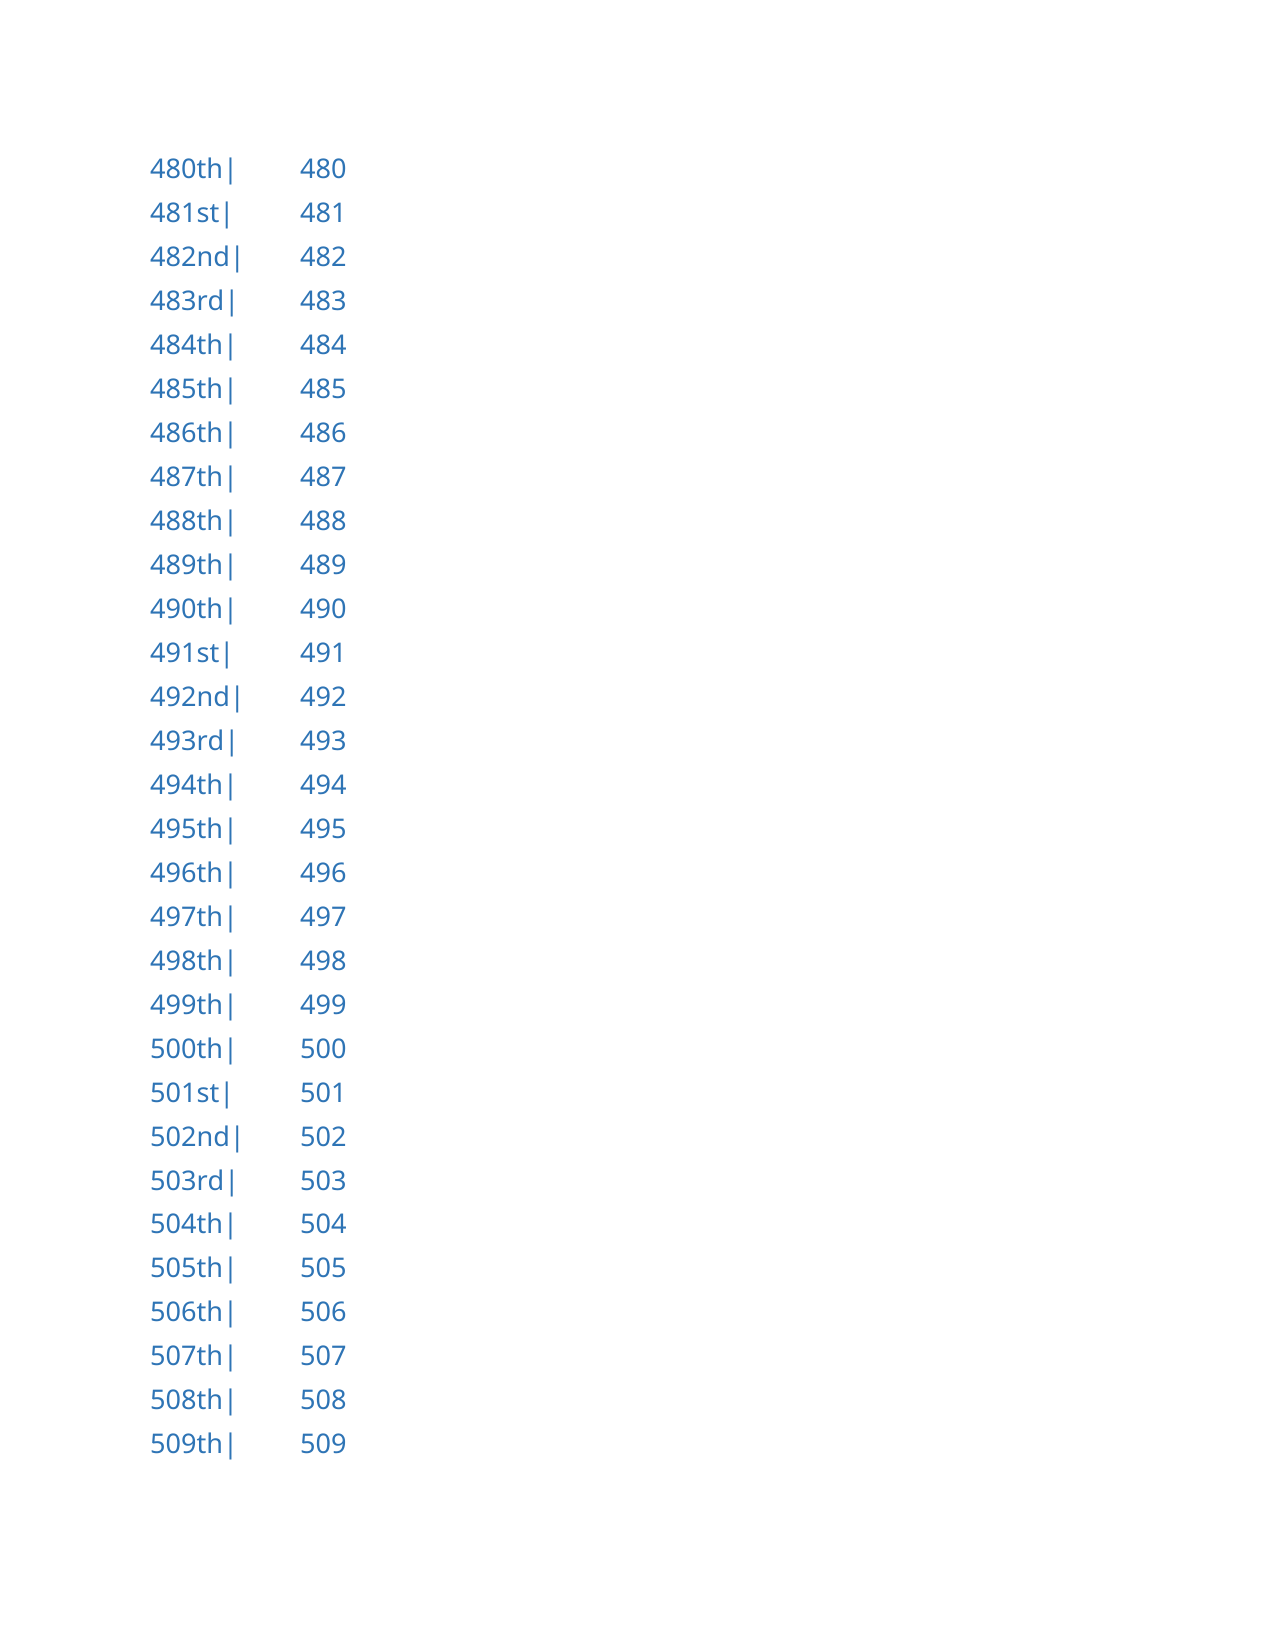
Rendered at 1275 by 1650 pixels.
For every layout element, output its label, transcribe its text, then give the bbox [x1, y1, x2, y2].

subtitle 483 [150, 282, 1125, 319]
subtitle 488 [150, 502, 1125, 538]
subtitle 489 [150, 546, 1125, 582]
subtitle 494 [150, 765, 1125, 802]
subtitle 501 [150, 1073, 1125, 1110]
subtitle 499 [150, 985, 1125, 1022]
subtitle 497 [150, 897, 1125, 934]
subtitle 484 [150, 326, 1125, 363]
subtitle 490 [150, 589, 1125, 626]
subtitle 503 [150, 1161, 1125, 1198]
subtitle 509 [150, 1425, 1125, 1462]
subtitle 496 [150, 853, 1125, 890]
subtitle 485 [150, 370, 1125, 407]
subtitle 492 [150, 677, 1125, 714]
subtitle 495 [150, 809, 1125, 846]
subtitle 481 [150, 194, 1125, 231]
subtitle 482 [150, 238, 1125, 275]
subtitle 502 [150, 1117, 1125, 1154]
subtitle 487 [150, 458, 1125, 494]
subtitle 507 [150, 1337, 1125, 1374]
subtitle 480 [150, 150, 1125, 187]
subtitle 493 [150, 721, 1125, 758]
subtitle 491 [150, 633, 1125, 670]
subtitle 504 [150, 1205, 1125, 1242]
subtitle 505 [150, 1249, 1125, 1286]
subtitle 508 [150, 1381, 1125, 1418]
subtitle 506 [150, 1293, 1125, 1330]
subtitle 498 [150, 941, 1125, 978]
subtitle 500 [150, 1029, 1125, 1066]
subtitle 486 [150, 414, 1125, 451]
